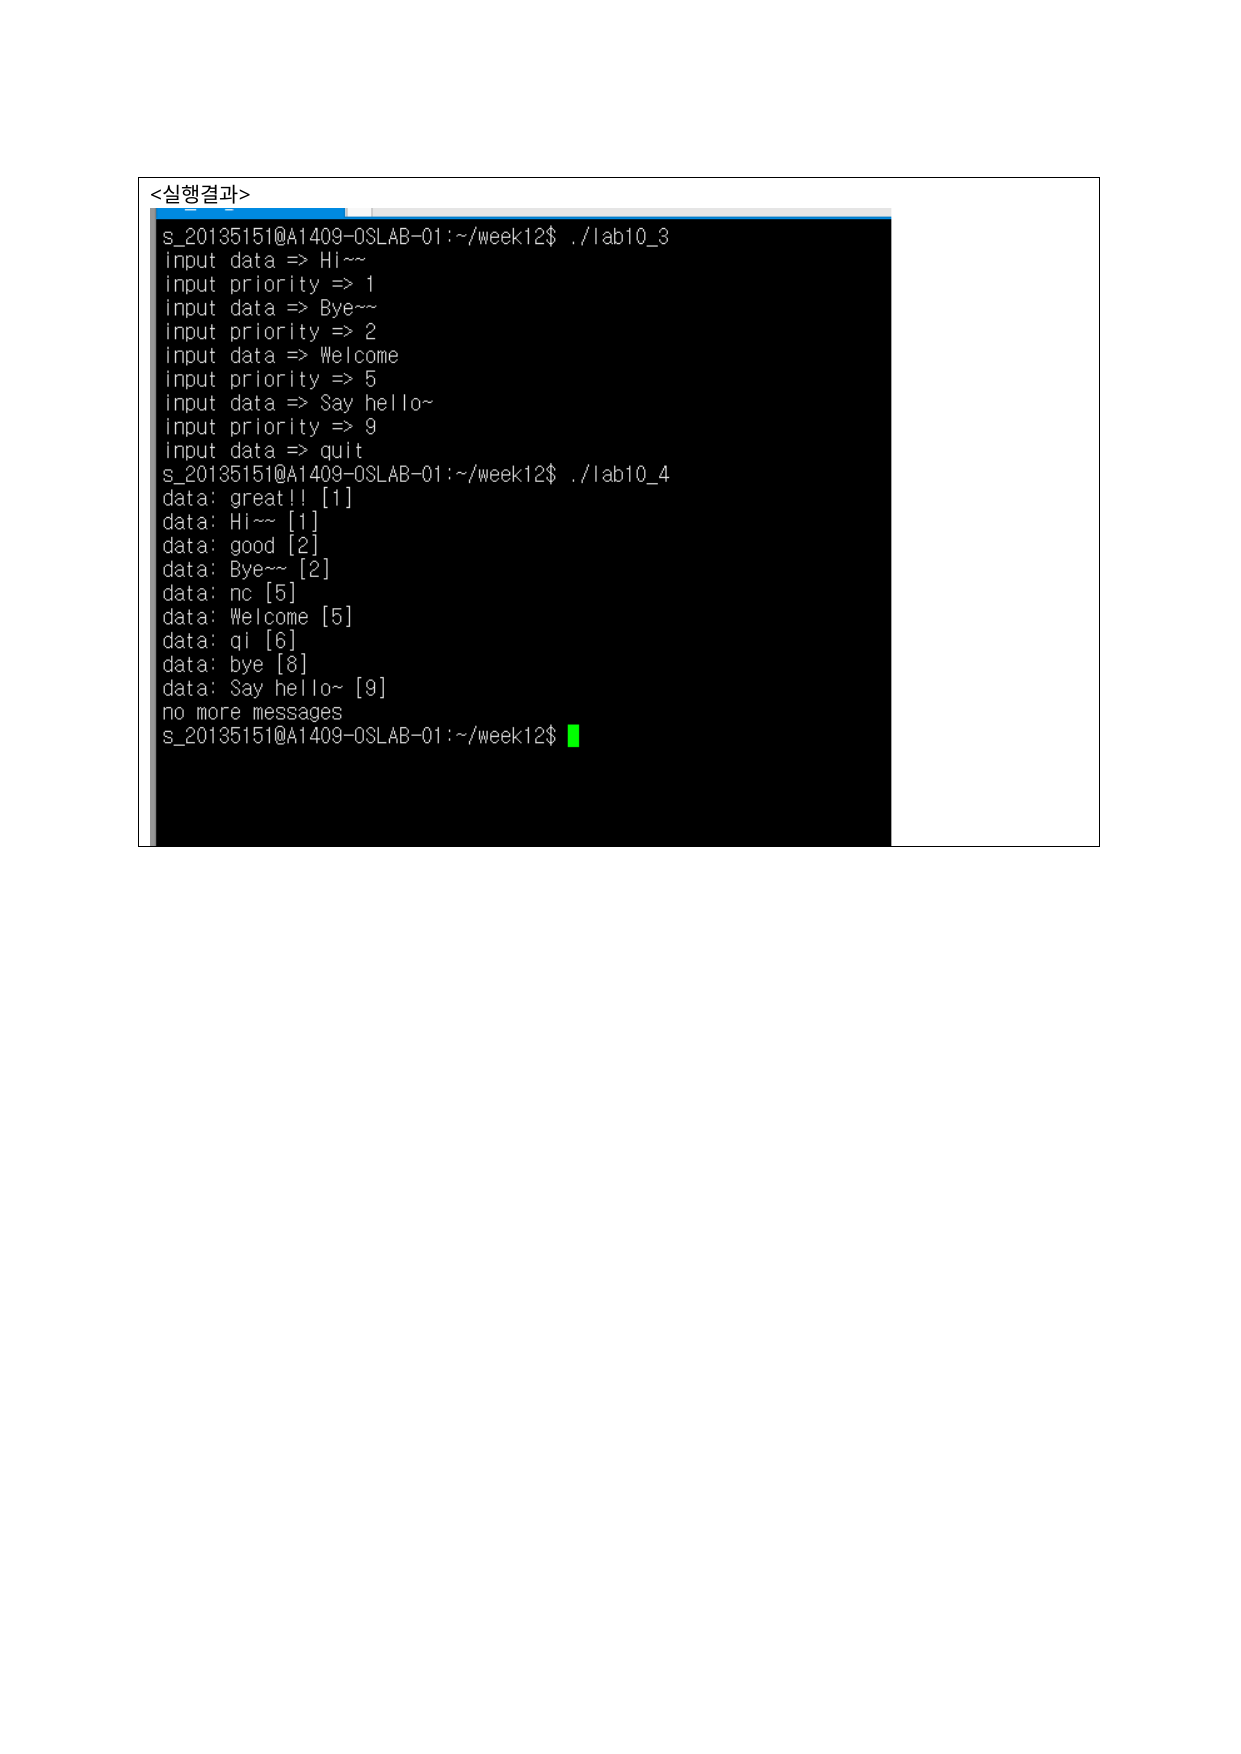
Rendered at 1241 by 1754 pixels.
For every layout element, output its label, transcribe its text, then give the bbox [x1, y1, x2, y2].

picture [150, 208, 892, 846]
table_cell <실행결과> [139, 178, 1099, 846]
